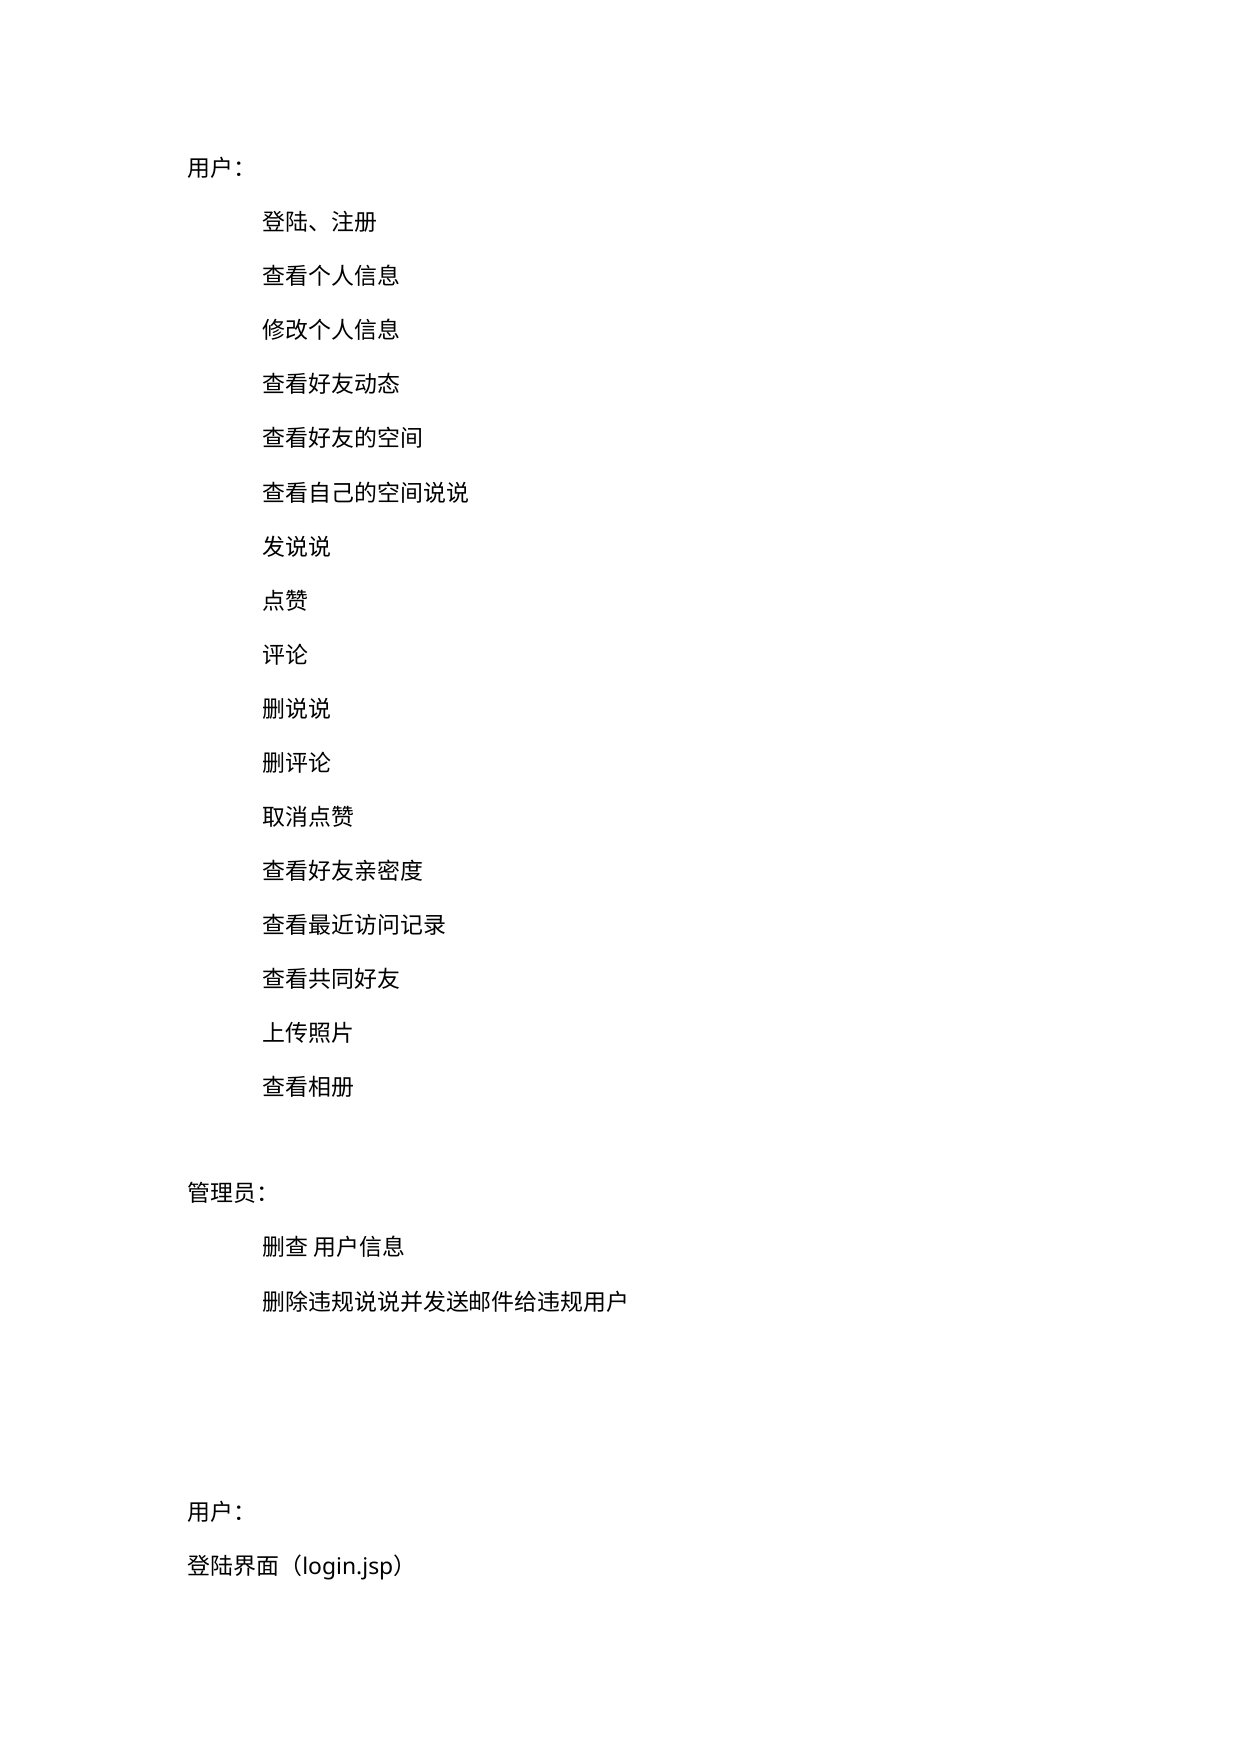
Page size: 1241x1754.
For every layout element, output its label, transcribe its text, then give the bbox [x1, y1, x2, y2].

text 点赞 [187, 582, 1053, 616]
text 发说说 [187, 528, 1053, 562]
text 上传照片 [187, 1015, 1053, 1048]
text 登陆界面（login.jsp） [187, 1548, 1053, 1581]
text 查看相册 [187, 1069, 1053, 1102]
text 用户： [187, 1494, 1053, 1527]
text 修改个人信息 [187, 312, 1053, 345]
text 查看好友亲密度 [187, 853, 1053, 886]
text 删说说 [187, 691, 1053, 724]
text 查看好友的空间 [187, 420, 1053, 453]
text 管理员： [187, 1175, 1053, 1208]
text 查看自己的空间说说 [187, 474, 1053, 508]
text 用户： [187, 150, 1053, 183]
text 删查 用户信息 [187, 1229, 1053, 1262]
text 登陆、注册 [187, 204, 1053, 237]
text 取消点赞 [187, 799, 1053, 832]
text 删除违规说说并发送邮件给违规用户 [187, 1283, 1053, 1317]
text 查看个人信息 [187, 258, 1053, 291]
text 查看共同好友 [187, 961, 1053, 994]
text 评论 [187, 637, 1053, 670]
text 查看最近访问记录 [187, 907, 1053, 940]
text 查看好友动态 [187, 366, 1053, 399]
text 删评论 [187, 745, 1053, 778]
